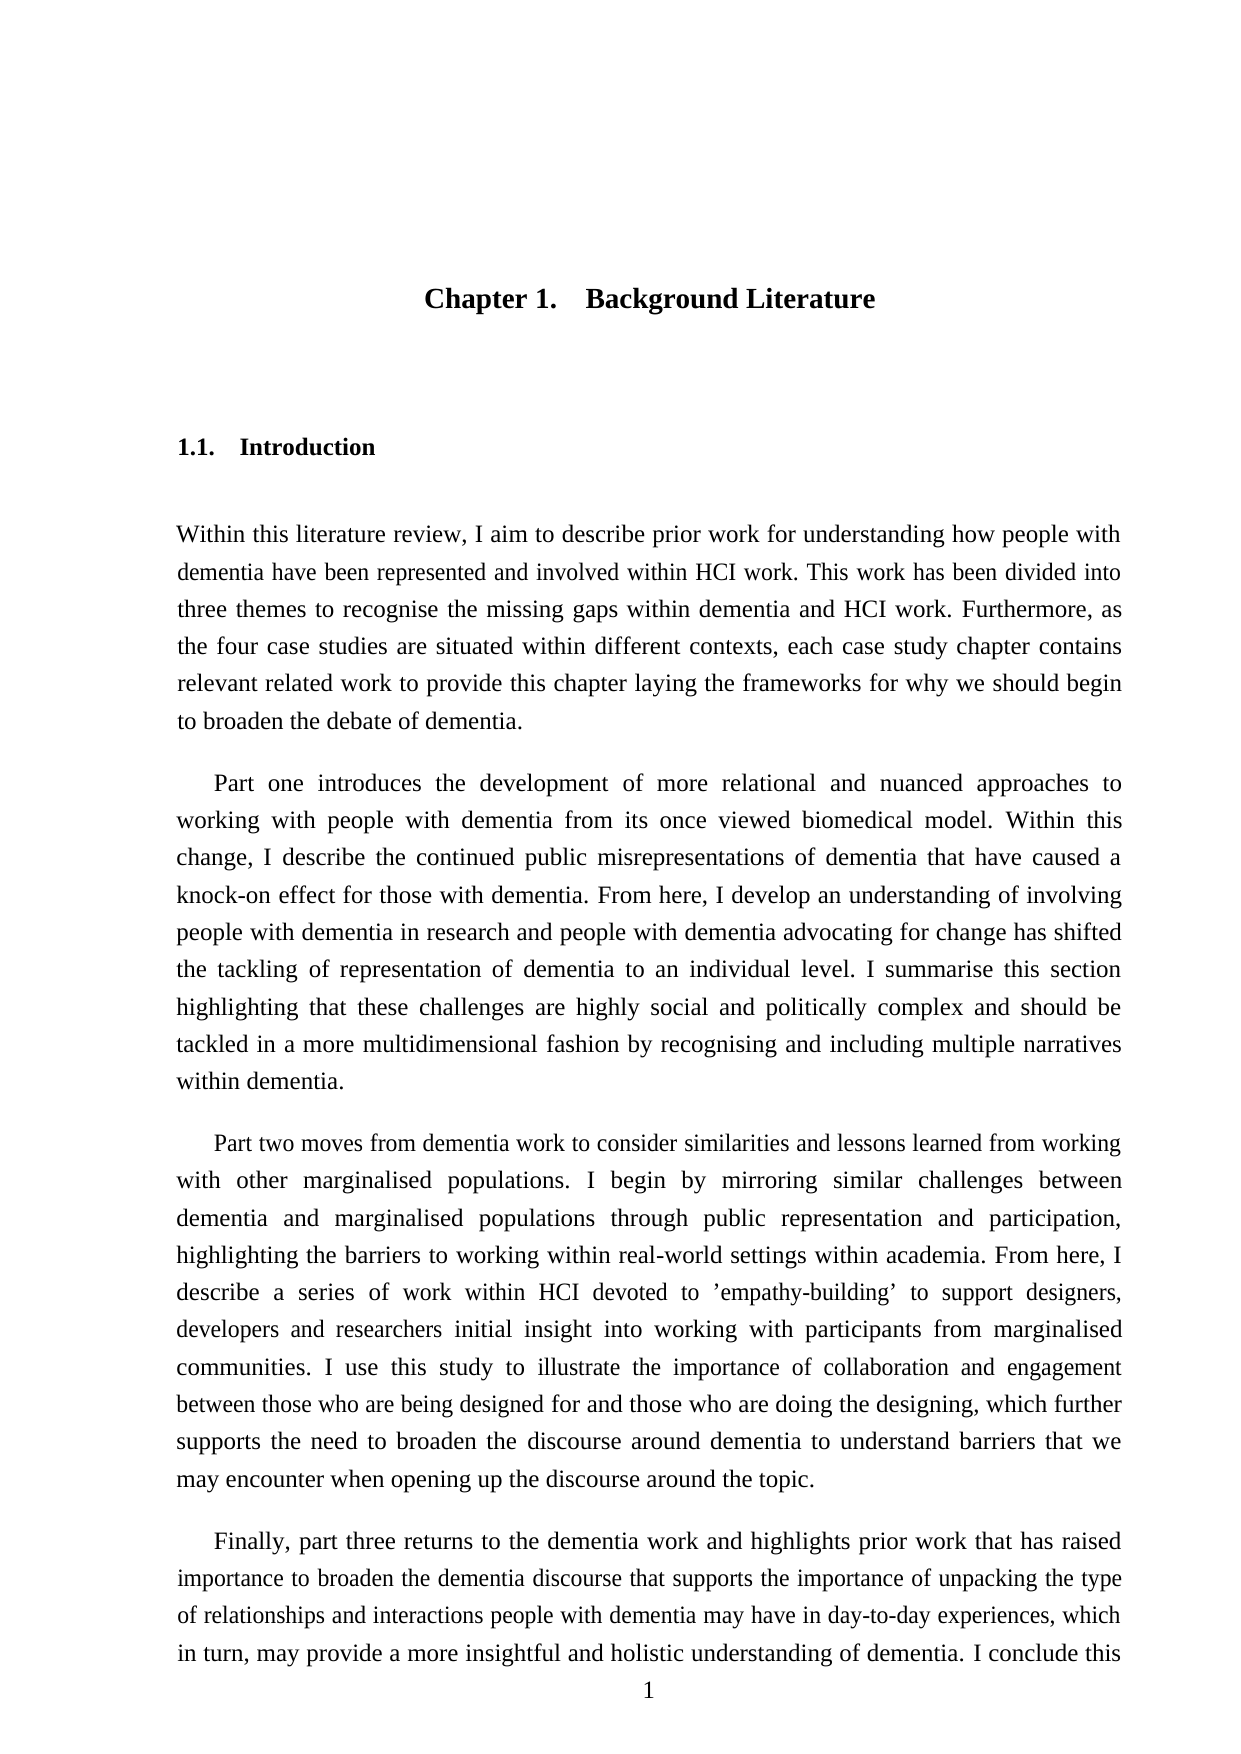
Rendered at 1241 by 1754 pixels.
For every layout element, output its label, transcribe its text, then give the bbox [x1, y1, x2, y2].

text Finally, part three returns to the dementia work and highlights prior work that has raised importance to broaden the dementia discourse that supports the importance of unpacking the type of relationships and interactions people with dementia may have in day-to-day experiences, which in turn, may provide a more insightful and holistic understanding of dementia. I conclude this [177, 1526, 1122, 1666]
text Part one introduces the development of more relational and nuanced approaches to working with people with dementia from its once viewed biomedical model. Within this change, I describe the continued public misrepresentations of dementia that have caused a knock-on effect for those with dementia. From here, I develop an understanding of involving people with dementia in research and people with dementia advocating for change has shifted the tackling of representation of dementia to an individual level. I summarise this section highlighting that these challenges are highly social and politically complex and should be tackled in a more multidimensional fashion by recognising and including multiple narratives within dementia. [176, 768, 1122, 1095]
subtitle Introduction [177, 432, 1138, 461]
text Within this literature review, I aim to describe prior work for understanding how people with dementia have been represented and involved within HCI work. This work has been divided into three themes to recognise the missing gaps within dementia and HCI work. Furthermore, as the four case studies are situated within different contexts, each case study chapter contains relevant related work to provide this chapter laying the frameworks for why we should begin to broaden the debate of dementia. [176, 519, 1122, 734]
subtitle Chapter 1. Background Literature [161, 282, 1138, 315]
text Part two moves from dementia work to consider similarities and lessons learned from working with other marginalised populations. I begin by mirroring similar challenges between dementia and marginalised populations through public representation and participation, highlighting the barriers to working within real-world settings within academia. From here, I describe a series of work within HCI devoted to ’empathy-building’ to support designers, developers and researchers initial insight into working with participants from marginalised communities. I use this study to illustrate the importance of collaboration and engagement between those who are being designed for and those who are doing the designing, which further supports the need to broaden the discourse around dementia to understand barriers that we may encounter when opening up the discourse around the topic. [176, 1128, 1122, 1492]
